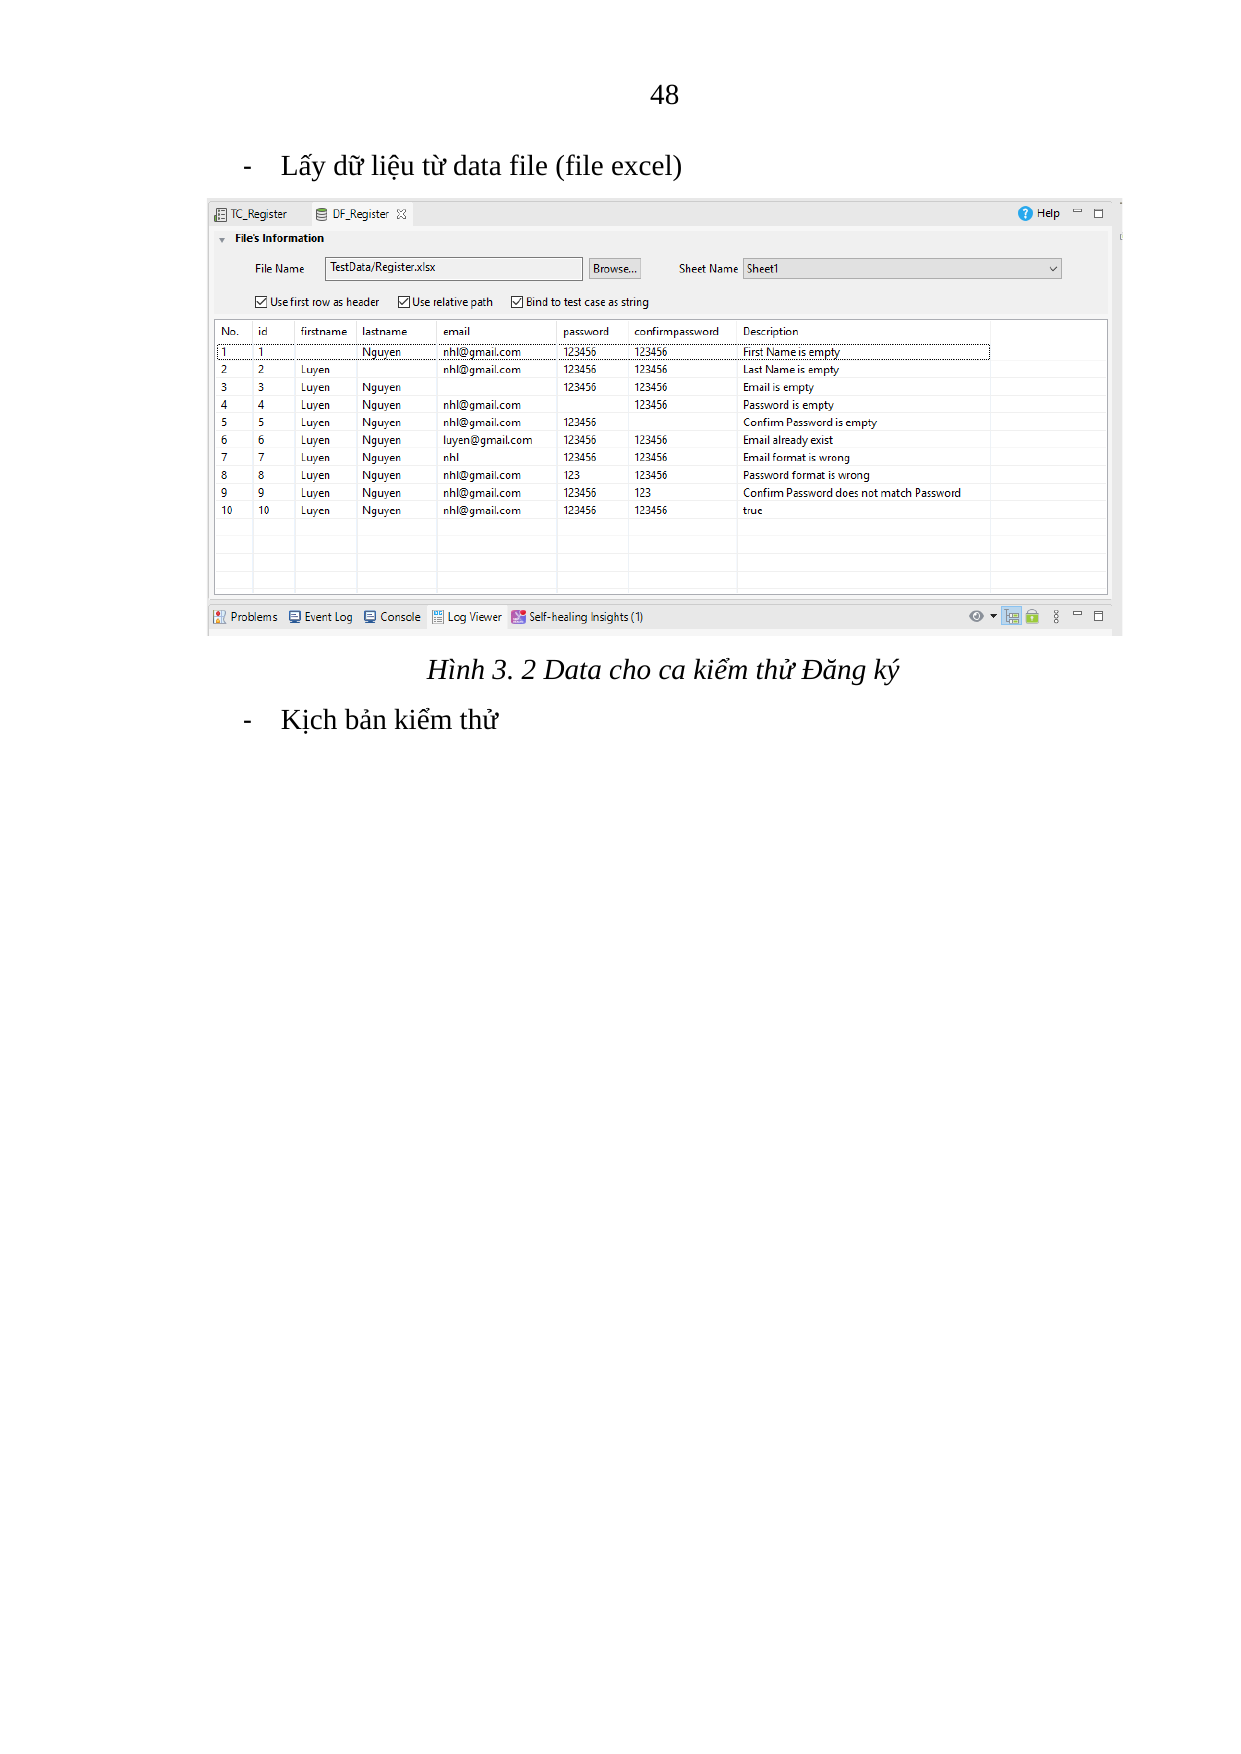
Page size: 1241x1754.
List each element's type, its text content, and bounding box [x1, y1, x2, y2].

text Hình 3. 2 Data cho ca kiểm thử Đăng ký [207, 652, 1122, 685]
list Lấy dữ liệu từ data file (file excel) [243, 148, 1119, 181]
picture [206, 198, 1123, 636]
list Kịch bản kiểm thử [243, 702, 1119, 736]
